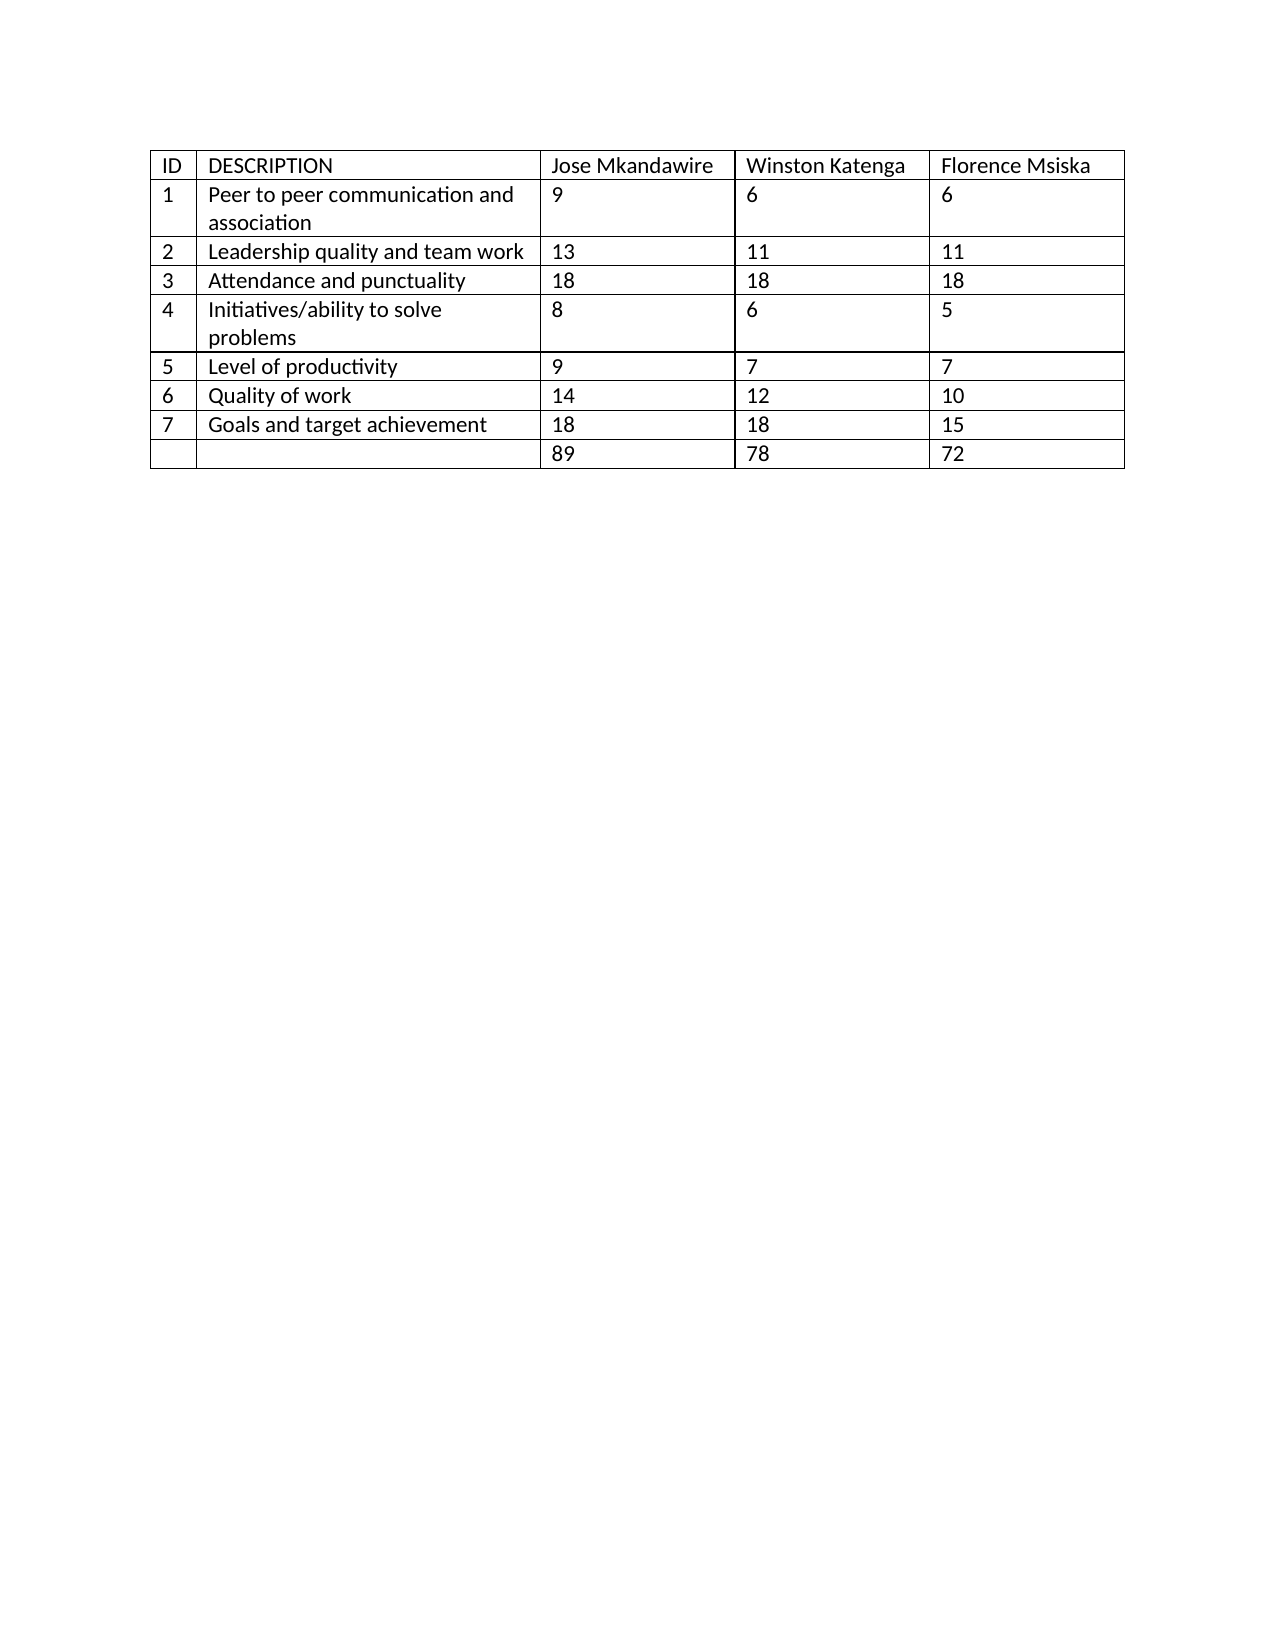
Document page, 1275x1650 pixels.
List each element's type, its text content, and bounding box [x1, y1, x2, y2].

table_cell 5 [151, 353, 196, 380]
table_cell Level of productivity [197, 353, 540, 380]
table_cell 8 [541, 295, 734, 351]
table_cell 72 [930, 440, 1124, 468]
table_cell Leadership quality and team work [197, 237, 540, 265]
table_cell 1 [151, 180, 196, 236]
table_cell [151, 440, 196, 468]
table_cell 7 [930, 353, 1124, 380]
table_cell 6 [930, 180, 1124, 236]
table_cell 9 [541, 180, 734, 236]
table_cell 14 [541, 381, 734, 409]
table_cell 10 [930, 381, 1124, 409]
table_cell 7 [151, 411, 196, 438]
table_cell [197, 440, 540, 468]
table_cell 11 [736, 237, 929, 265]
table_header Winston Katenga [736, 151, 929, 179]
table_cell Initiatives/ability to solve problems [197, 295, 540, 351]
table_cell 5 [930, 295, 1124, 351]
table_header DESCRIPTION [197, 151, 540, 179]
table_cell 18 [930, 266, 1124, 294]
table_cell 6 [736, 180, 929, 236]
table_cell 2 [151, 237, 196, 265]
table_cell 18 [736, 411, 929, 438]
table_cell 6 [736, 295, 929, 351]
table_cell 6 [151, 381, 196, 409]
table_cell 12 [736, 381, 929, 409]
table_cell 89 [541, 440, 734, 468]
table_cell 3 [151, 266, 196, 294]
table_cell Attendance and punctuality [197, 266, 540, 294]
table_cell Goals and target achievement [197, 411, 540, 438]
table_header Jose Mkandawire [541, 151, 734, 179]
table_header ID [151, 151, 196, 179]
table_cell 18 [541, 266, 734, 294]
table_cell 15 [930, 411, 1124, 438]
table_cell 18 [541, 411, 734, 438]
table_header Florence Msiska [930, 151, 1124, 179]
table_cell Peer to peer communication and association [197, 180, 540, 236]
table_cell Quality of work [197, 381, 540, 409]
table_cell 11 [930, 237, 1124, 265]
table_cell 13 [541, 237, 734, 265]
table_cell 78 [736, 440, 929, 468]
table_cell 4 [151, 295, 196, 351]
table_cell 9 [541, 353, 734, 380]
table_cell 7 [736, 353, 929, 380]
table_cell 18 [736, 266, 929, 294]
